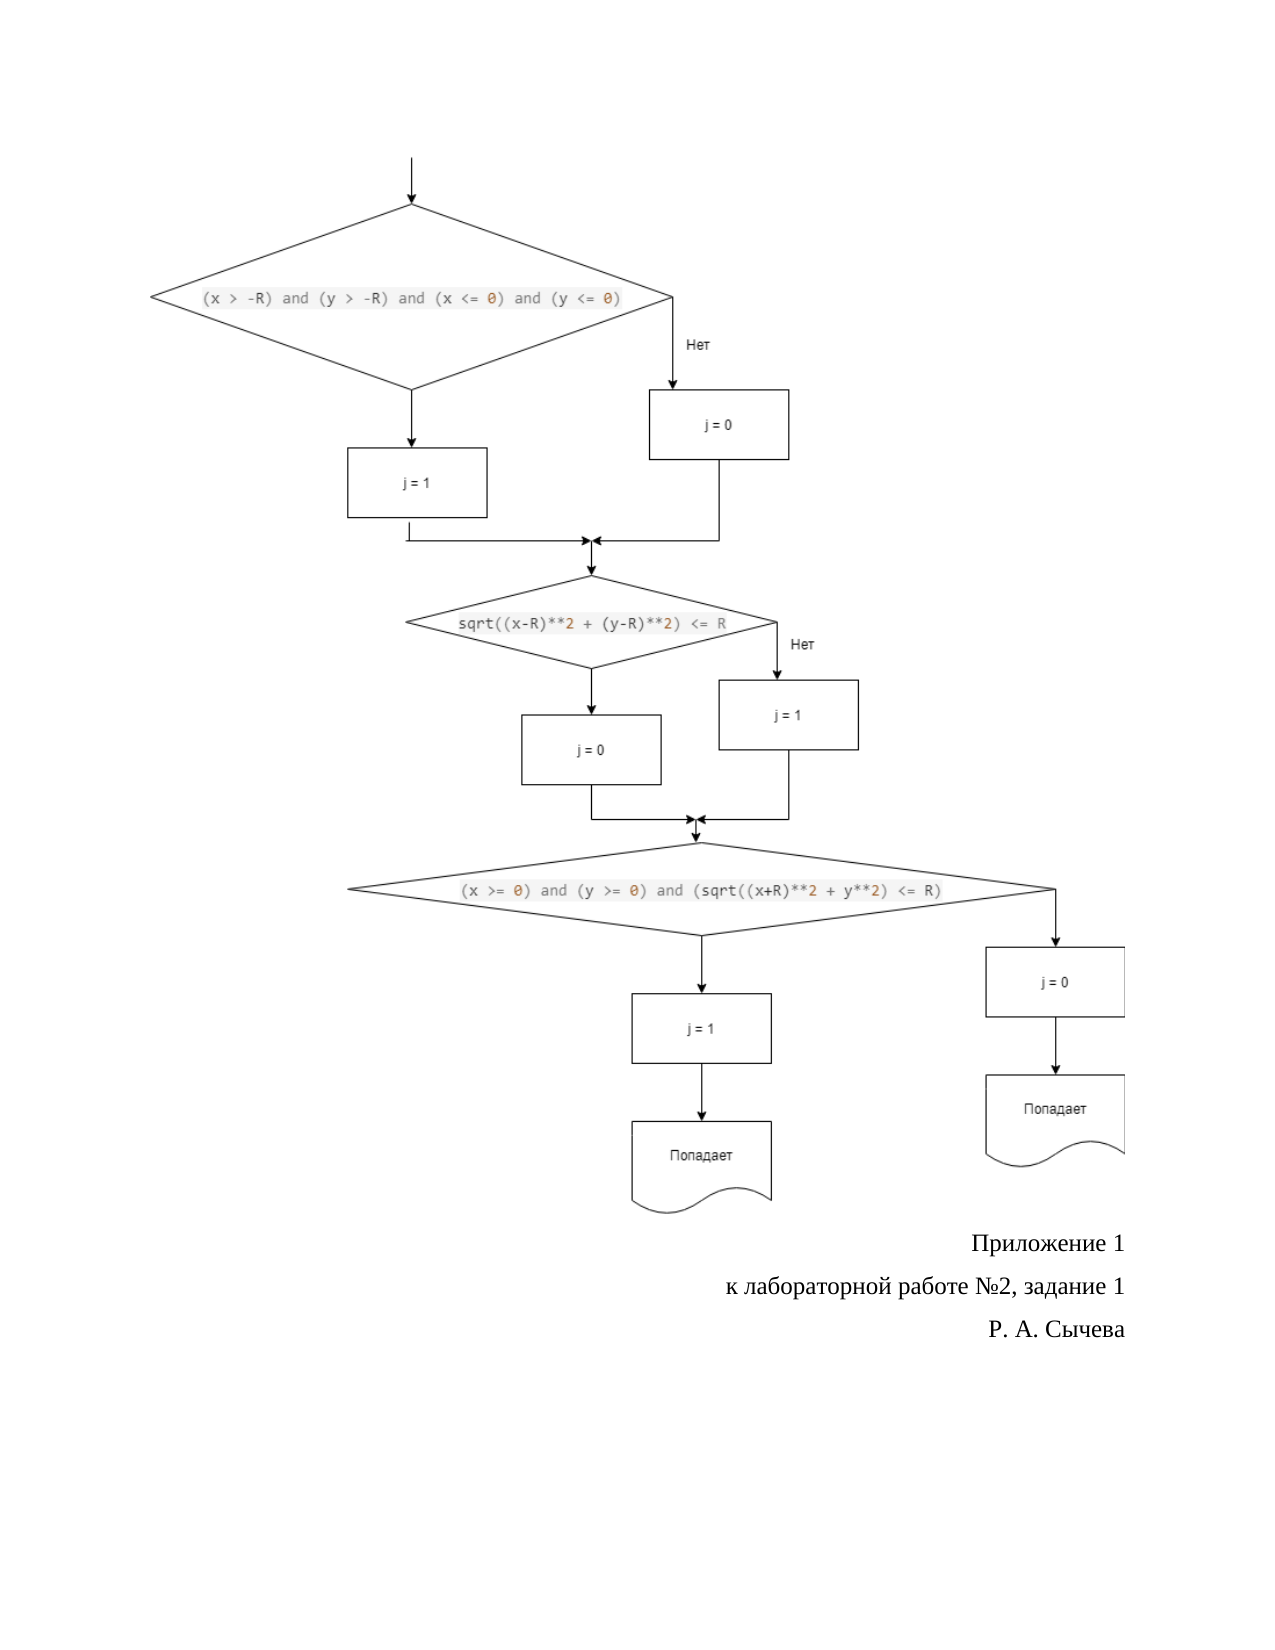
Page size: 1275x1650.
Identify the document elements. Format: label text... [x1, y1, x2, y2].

text Приложение 1 [150, 1228, 1125, 1256]
picture [150, 150, 1125, 1215]
text к лабораторной работе №2, задание 1 [150, 1271, 1125, 1299]
text Р. А. Сычева [150, 1314, 1125, 1343]
